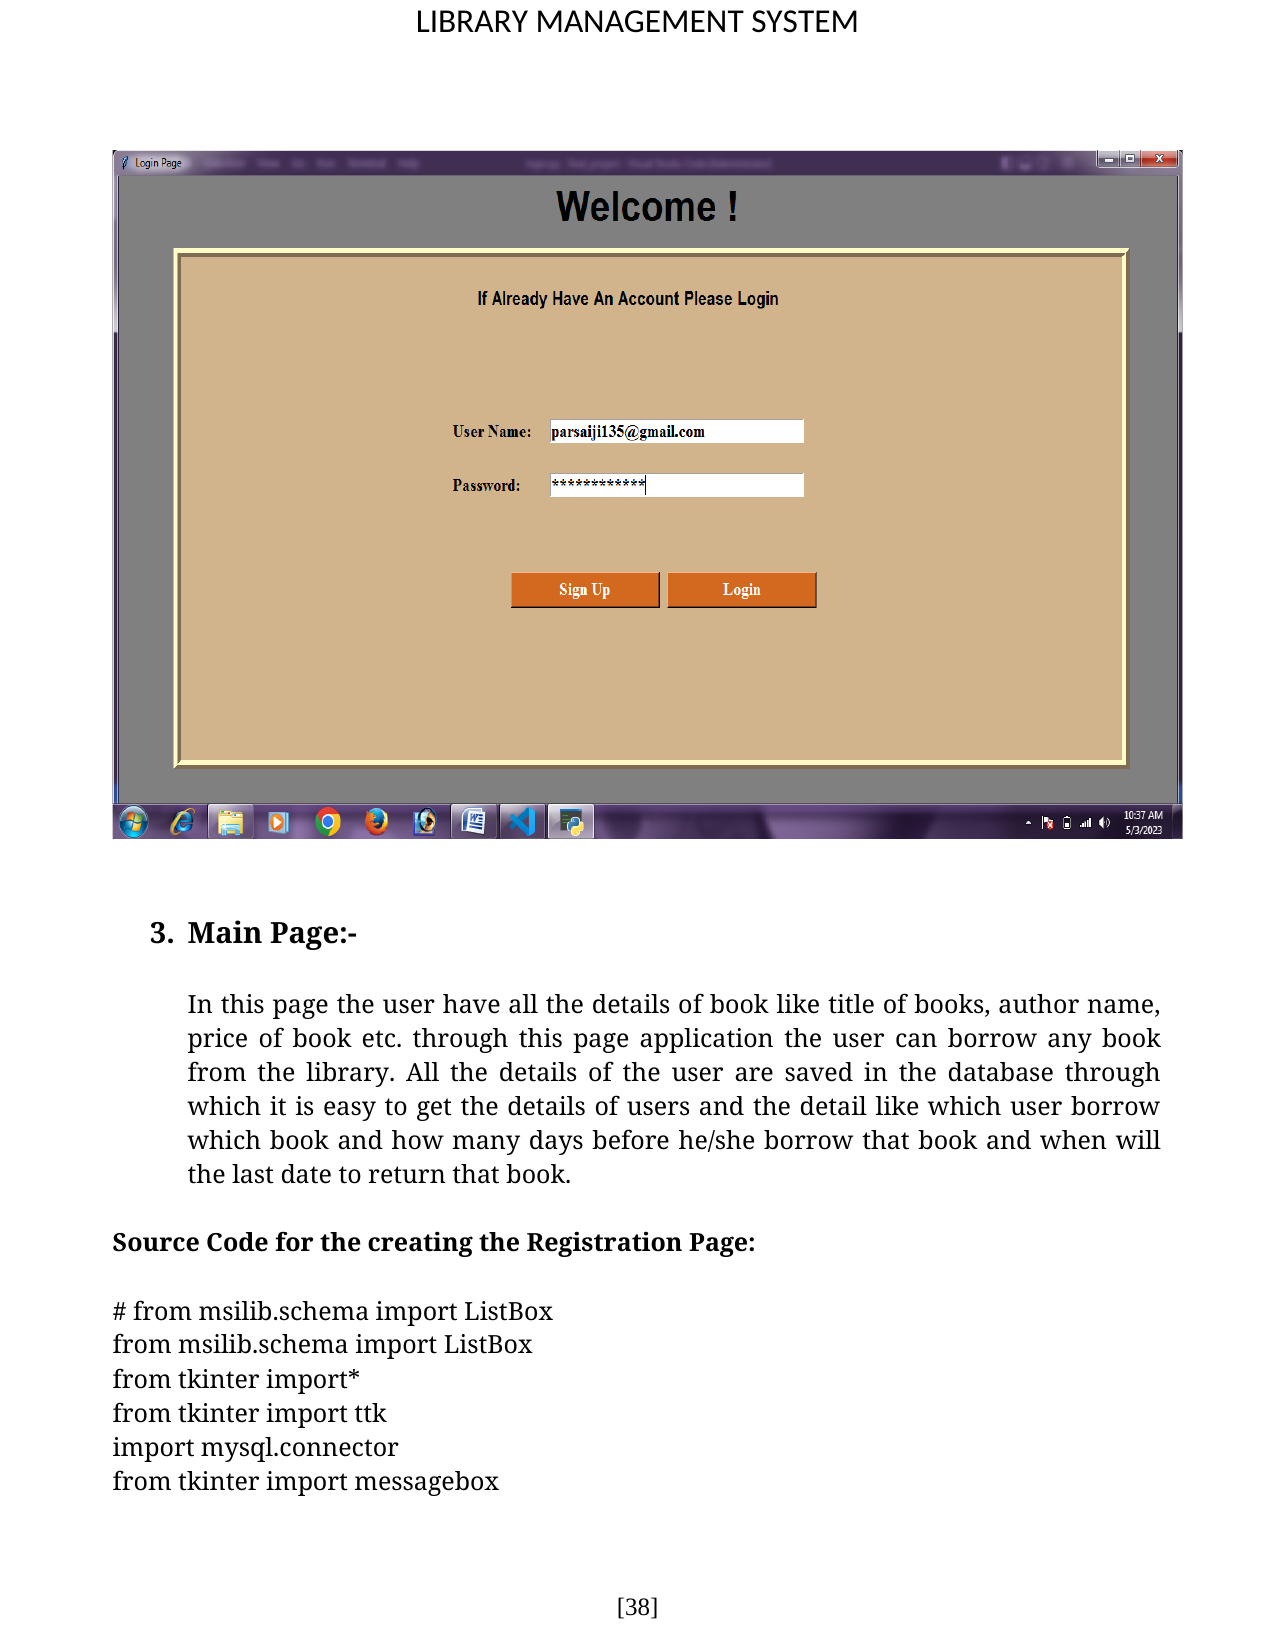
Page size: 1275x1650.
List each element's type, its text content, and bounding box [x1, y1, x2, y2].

text In this page the user have all the details of book like title of books, author name, price of book etc. through this page application the user can borrow any book from the library. All the details of the user are saved in the database through which it is easy to get the details of users and the detail like which user borrow which book and how many days before he/she borrow that book and when will the last date to return that book. [187, 987, 1162, 1191]
list Main Page:- [150, 913, 1162, 952]
text from msilib.schema import ListBox [112, 1327, 1162, 1361]
picture [112, 150, 1183, 839]
text from tkinter import ttk [112, 1395, 1162, 1429]
text Source Code for the creating the Registration Page: [112, 1225, 1162, 1259]
text import mysql.connector [112, 1429, 1162, 1463]
text from tkinter import messagebox [112, 1463, 1162, 1497]
text # from msilib.schema import ListBox [112, 1293, 1162, 1327]
text from tkinter import* [112, 1361, 1162, 1395]
